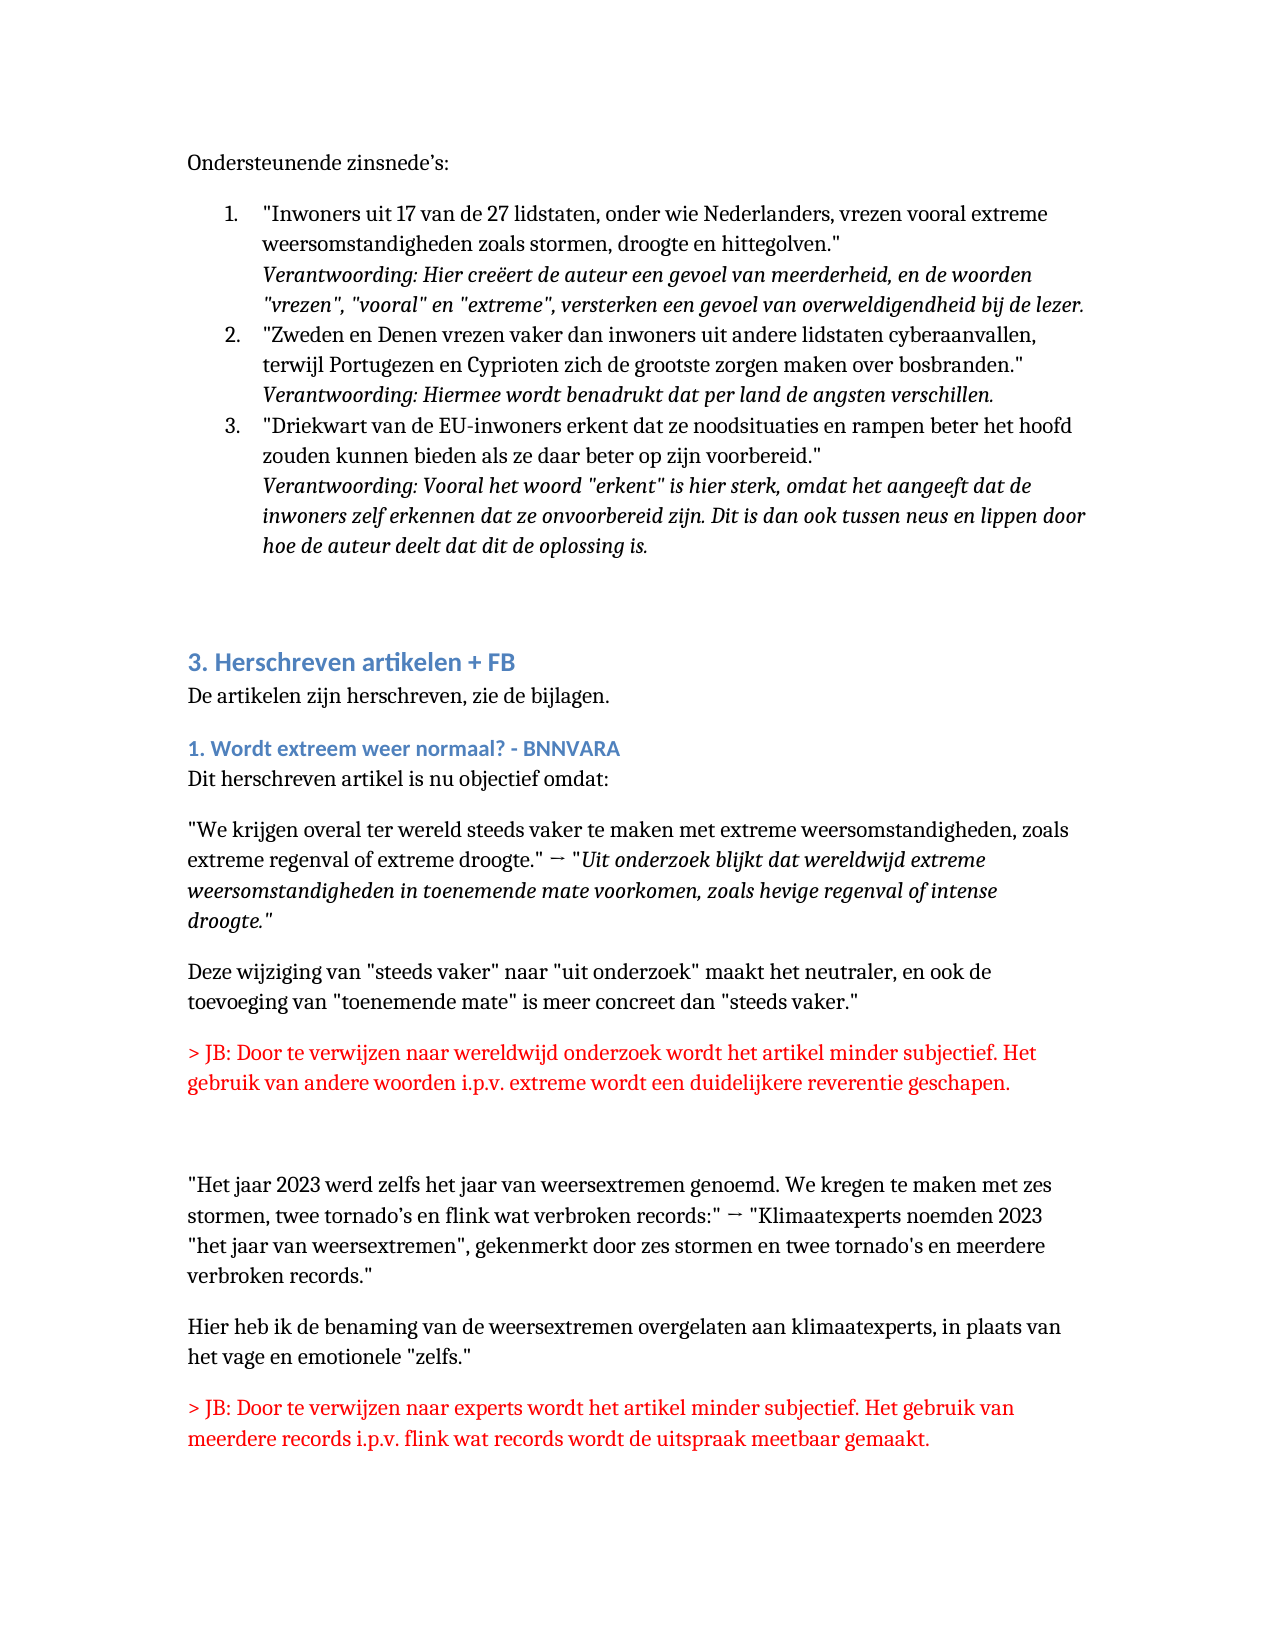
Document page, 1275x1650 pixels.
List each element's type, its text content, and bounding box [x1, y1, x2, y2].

text De artikelen zijn herschreven, zie de bijlagen. [187, 683, 1087, 709]
list Verantwoording: Hiermee wordt benadrukt dat per land de angsten verschillen. [262, 382, 1087, 409]
list Verantwoording: Vooral het woord "erkent" is hier sterk, omdat het aangeeft dat de inwoners zelf erkennen dat ze onvoorbereid zijn. Dit is dan ook tussen neus en lippen door hoe de auteur deelt dat dit de oplossing is. [262, 473, 1087, 560]
subtitle 1. Wordt extreem weer normaal? - BNNVARA [187, 734, 1087, 762]
text Hier heb ik de benaming van de weersextremen overgelaten aan klimaatexperts, in plaats van het vage en emotionele "zelfs." [187, 1314, 1087, 1370]
list "Inwoners uit 17 van de 27 lidstaten, onder wie Nederlanders, vrezen vooral extreme weersomstandigheden zoals stormen, droogte en hittegolven." [225, 201, 1087, 258]
text "We krijgen overal ter wereld steeds vaker te maken met extreme weersomstandigheden, zoals extreme regenval of extreme droogte." → "Uit onderzoek blijkt dat wereldwijd extreme weersomstandigheden in toenemende mate voorkomen, zoals hevige regenval of intense droogte." [187, 817, 1087, 934]
list Verantwoording: Hier creëert de auteur een gevoel van meerderheid, en de woorden "vrezen", "vooral" en "extreme", versterken een gevoel van overweldigendheid bij de lezer. [262, 261, 1087, 318]
text Deze wijziging van "steeds vaker" naar "uit onderzoek" maakt het neutraler, en ook de toevoeging van "toenemende mate" is meer concreet dan "steeds vaker." [187, 959, 1087, 1015]
text "Het jaar 2023 werd zelfs het jaar van weersextremen genoemd. We kregen te maken met zes stormen, twee tornado’s en flink wat verbroken records:" → "Klimaatexperts noemden 2023 "het jaar van weersextremen", gekenmerkt door zes stormen en twee tornado's en meerdere verbroken records." [187, 1172, 1087, 1289]
text > JB: Door te verwijzen naar wereldwijd onderzoek wordt het artikel minder subjectief. Het gebruik van andere woorden i.p.v. extreme wordt een duidelijkere reverentie geschapen. [187, 1040, 1087, 1096]
list "Zweden en Denen vrezen vaker dan inwoners uit andere lidstaten cyberaanvallen, terwijl Portugezen en Cyprioten zich de grootste zorgen maken over bosbranden." [225, 322, 1087, 378]
subtitle 3. Herschreven artikelen + FB [187, 645, 1087, 678]
text Ondersteunende zinsnede’s: [187, 150, 1087, 176]
text > JB: Door te verwijzen naar experts wordt het artikel minder subjectief. Het gebruik van meerdere records i.p.v. flink wat records wordt de uitspraak meetbaar gemaakt. [187, 1395, 1087, 1452]
text Dit herschreven artikel is nu objectief omdat: [187, 766, 1087, 792]
list "Driekwart van de EU-inwoners erkent dat ze noodsituaties en rampen beter het hoofd zouden kunnen bieden als ze daar beter op zijn voorbereid." [225, 412, 1087, 469]
